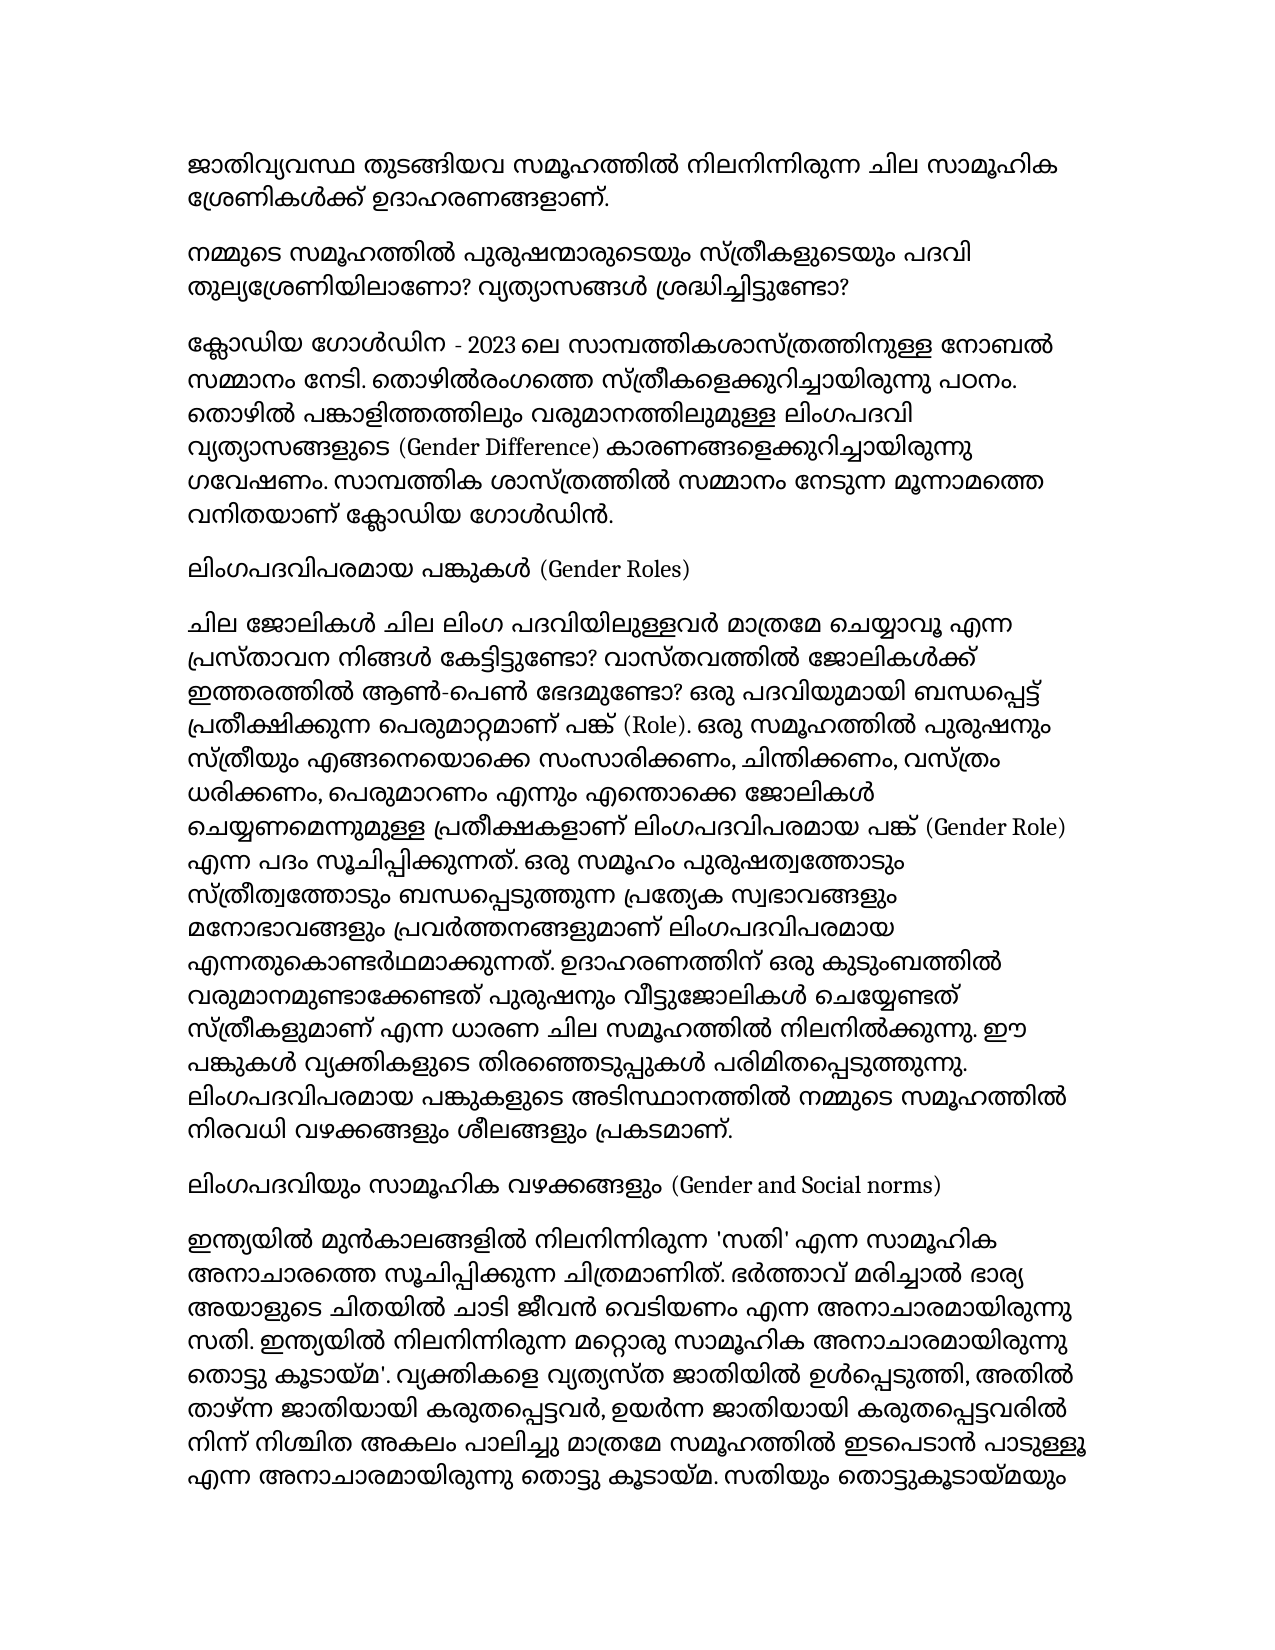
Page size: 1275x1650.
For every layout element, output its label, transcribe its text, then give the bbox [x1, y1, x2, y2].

text നമ്മുടെ സമൂഹത്തിൽ പുരുഷന്മാരുടെയും സ്ത്രീകളുടെയും പദവി തുല്യശ്രേണിയിലാണോ? വ്യത്യാസങ്ങൾ ശ്രദ്ധിച്ചിട്ടുണ്ടോ? [187, 238, 1087, 301]
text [187, 150, 1087, 213]
text ക്ലോഡിയ ഗോൾഡിന - 2023ലെ സാമ്പത്തികശാസ്ത്രത്തിനുള്ള നോബൽ സമ്മാനം നേടി. തൊഴിൽരംഗത്തെ സ്ത്രീകളെക്കുറിച്ചായിരുന്നു പഠനം. തൊഴിൽ പങ്കാളിത്തത്തിലും വരുമാനത്തിലുമുള്ള ലിംഗപദവി വ്യത്യാസങ്ങളുടെ (Gender Difference) കാരണങ്ങളെക്കുറിച്ചായിരുന്നു ഗവേഷണം. സാമ്പത്തിക ശാസ്ത്രത്തിൽ സമ്മാനം നേടുന്ന മൂന്നാമത്തെ വനിതയാണ് ക്ലോഡിയ ഗോൾഡിൻ. [187, 326, 1087, 529]
text ലിംഗപദവിയും സാമൂഹിക വഴക്കങ്ങളും (Gender and Social norms) [187, 1170, 1087, 1200]
text ചില ജോലികൾ ചില ലിംഗ പദവിയിലുള്ളവർ മാത്രമേ ചെയ്യാവൂ എന്ന പ്രസ്താവന നിങ്ങൾ കേട്ടിട്ടുണ്ടോ? വാസ്തവത്തിൽ ജോലികൾക്ക് ഇത്തരത്തിൽ ആൺ-പെൺ ഭേദമുണ്ടോ? ഒരു പദവിയുമായി ബന്ധപ്പെട്ട് പ്രതീക്ഷിക്കുന്ന പെരുമാറ്റമാണ് പങ്ക് (Role). ഒരു സമൂഹത്തിൽ പുരുഷനും സ്ത്രീയും എങ്ങനെയൊക്കെ സംസാരിക്കണം, ചിന്തിക്കണം, വസ്ത്രം ധരിക്കണം, പെരുമാറണം എന്നും എന്തൊക്കെ ജോലികൾ ചെയ്യണമെന്നുമുള്ള പ്രതീക്ഷകളാണ് ലിംഗപദവിപരമായ പങ്ക് (Gender Role) എന്ന പദം സൂചിപ്പിക്കുന്നത്. ഒരു സമൂഹം പുരുഷത്വത്തോടും സ്ത്രീത്വത്തോടും ബന്ധപ്പെടുത്തുന്ന പ്രത്യേക സ്വഭാവങ്ങളും മനോഭാവങ്ങളും പ്രവർത്തനങ്ങളുമാണ് ലിംഗപദവിപരമായ എന്നതുകൊണ്ടർഥമാക്കുന്നത്. ഉദാഹരണത്തിന് ഒരു കുടുംബത്തിൽ വരുമാനമുണ്ടാക്കേണ്ടത് പുരുഷനും വീട്ടുജോലികൾ ചെയ്യേണ്ടത് സ്ത്രീകളുമാണ് എന്ന ധാരണ ചില സമൂഹത്തിൽ നിലനിൽക്കുന്നു. ഈ പങ്കുകൾ വ്യക്തികളുടെ തിരഞ്ഞെടുപ്പുകൾ പരിമിതപ്പെടുത്തുന്നു. ലിംഗപദവിപരമായ പങ്കുകളുടെ അടിസ്ഥാനത്തിൽ നമ്മുടെ സമൂഹത്തിൽ നിരവധി വഴക്കങ്ങളും ശീലങ്ങളും പ്രകടമാണ്. [187, 609, 1087, 1145]
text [187, 1225, 1087, 1491]
text ലിംഗപദവിപരമായ പങ്കുകൾ (Gender Roles) [187, 555, 1087, 584]
